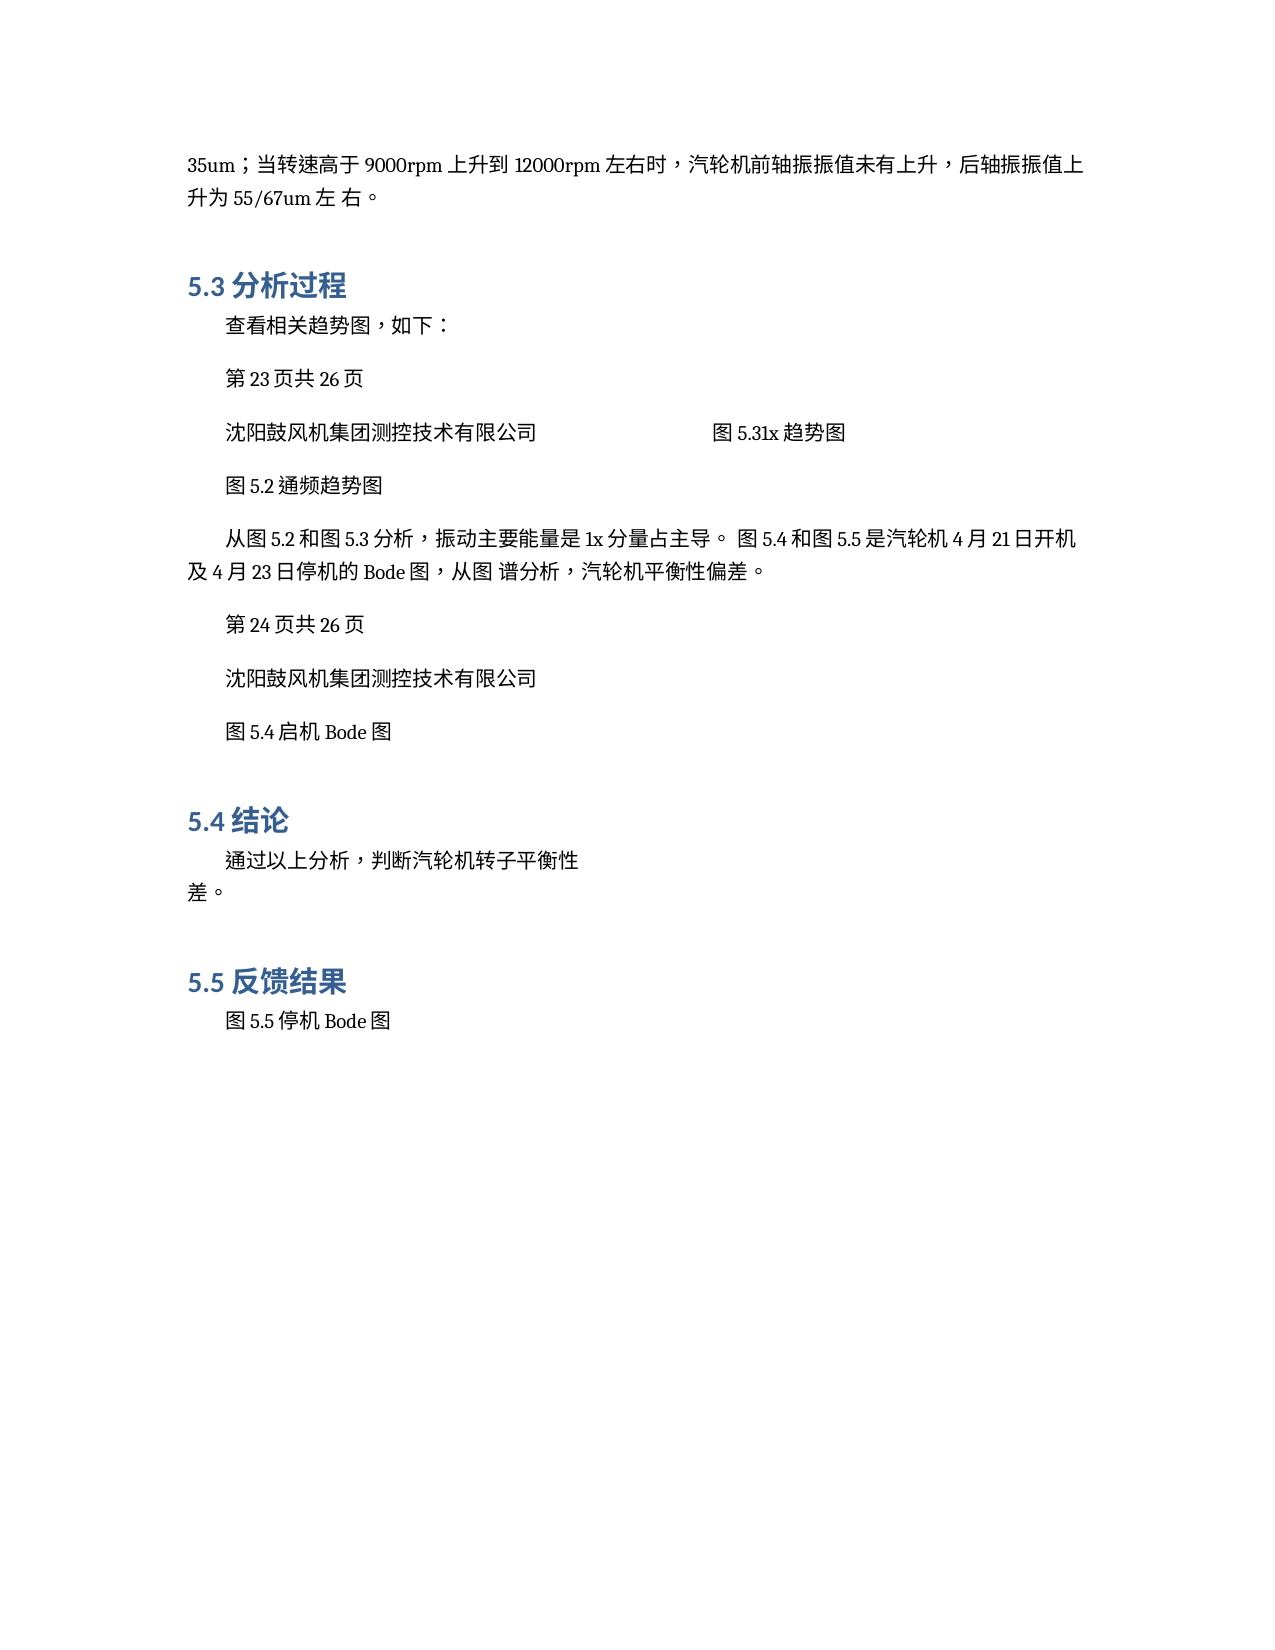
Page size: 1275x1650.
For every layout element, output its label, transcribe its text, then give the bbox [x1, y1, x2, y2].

text 从图5.2和图5.3分析，振动主要能量是1x分量占主导。 图5.4和图5.5是汽轮机4月21日开机及4月23日停机的Bode图，从图 谱分析，汽轮机平衡性偏差。 [187, 524, 1087, 586]
subtitle 5.3分析过程 [187, 265, 600, 305]
text 第24页共26页 [187, 611, 1087, 639]
text 图5.5停机Bode图 [187, 1007, 600, 1035]
subtitle 5.4结论 [187, 800, 600, 840]
text 查看相关趋势图，如下： [187, 311, 600, 339]
text 沈阳鼓风机集团测控技术有限公司 [187, 664, 600, 692]
text 图5.4启机Bode图 [187, 717, 600, 746]
text 图5.31x趋势图 [675, 418, 1087, 446]
subtitle 5.5反馈结果 [187, 961, 600, 1001]
text 沈阳鼓风机集团测控技术有限公司 [187, 418, 600, 446]
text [187, 150, 1087, 211]
text 通过以上分析，判断汽轮机转子平衡性差。 [187, 846, 600, 907]
text 图5.2 通频趋势图 [187, 471, 600, 499]
text 第23页共26页 [187, 364, 1087, 393]
